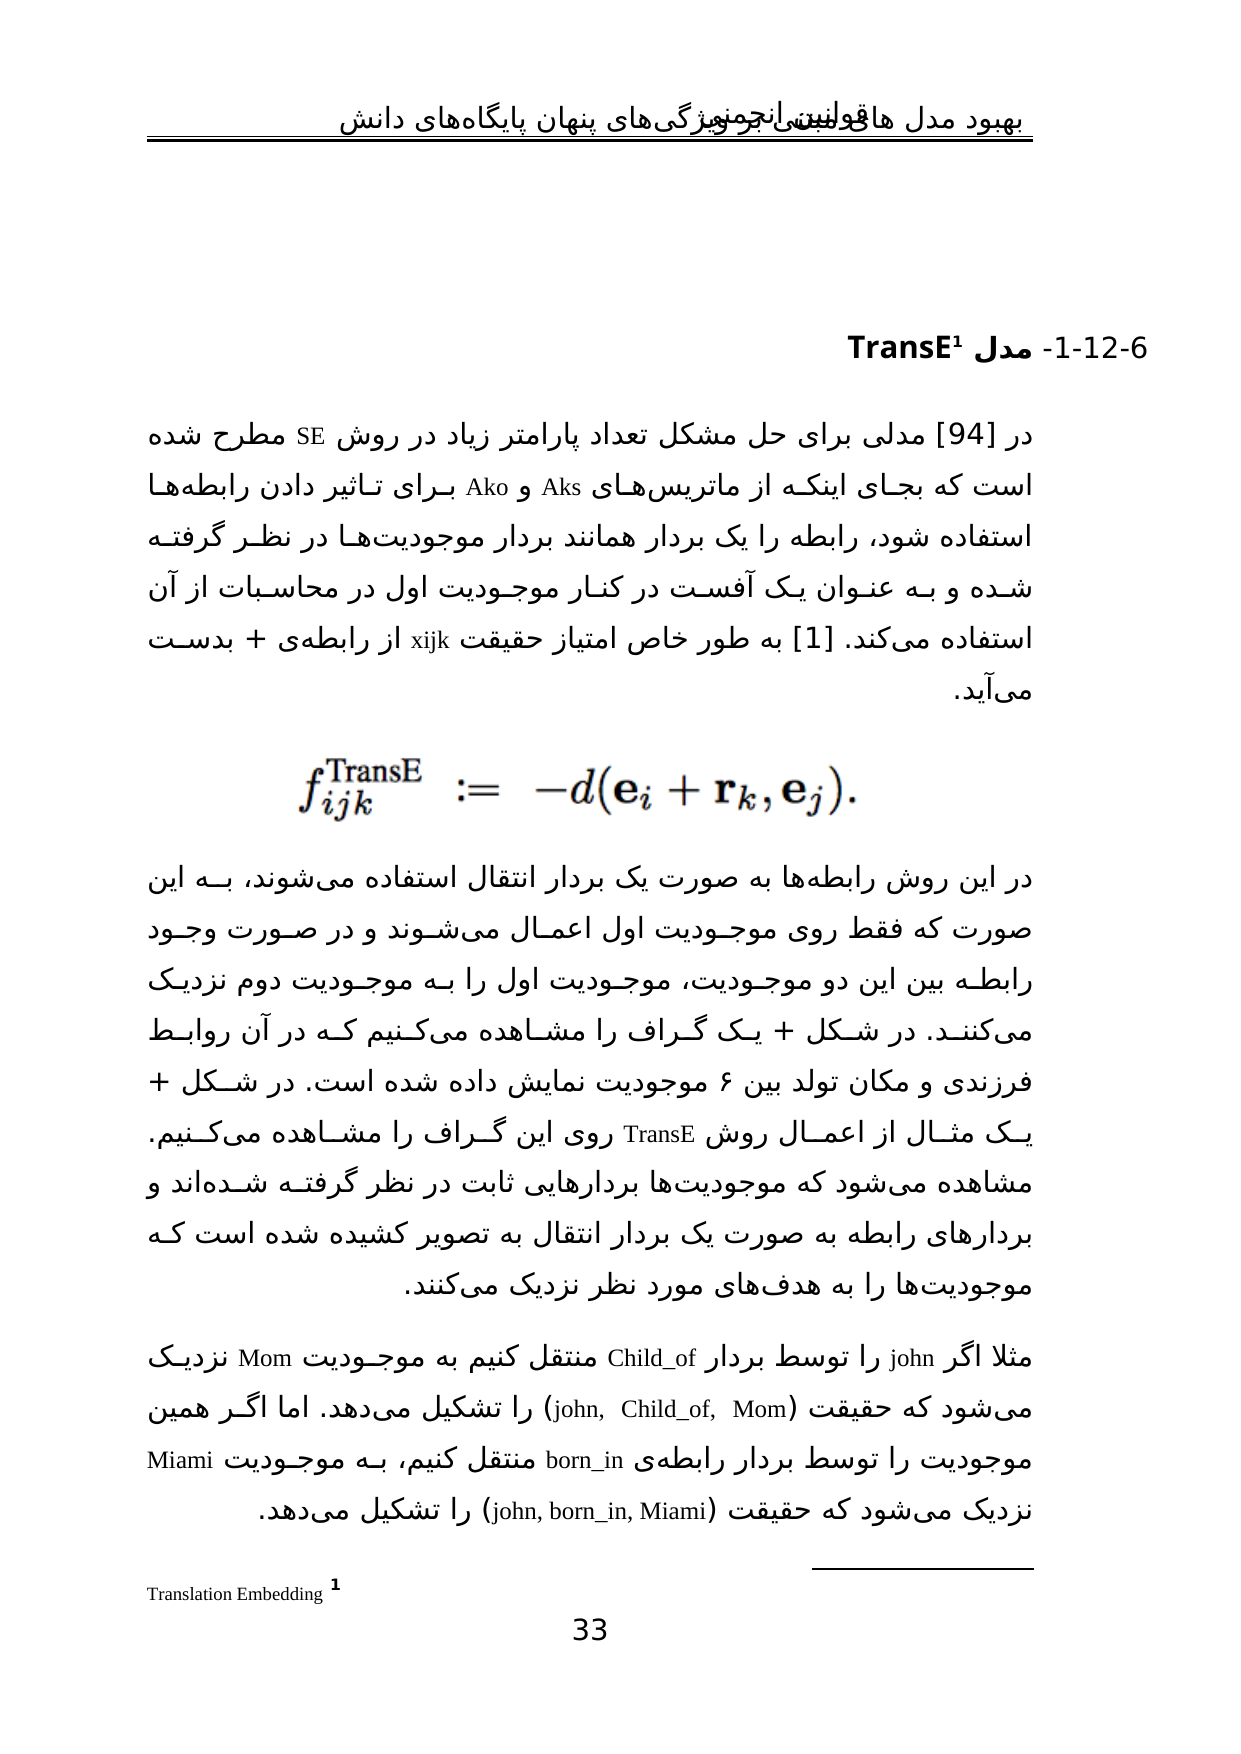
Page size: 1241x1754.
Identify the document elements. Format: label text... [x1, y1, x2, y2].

text در این روش رابطه‌ها به صورت یک بردار انتقال استفاده می‌شوند، به این صورت که فقط روی موجودیت اول اعمال می‌شوند و در صورت وجود رابطه بین این دو موجودیت، موجودیت اول را به موجودیت دوم نزدیک می‌کنند. در شکل + یک گراف را مشاهده می‌کنیم که در آن روابط فرزندی و مکان تولد بین ۶ موجودیت نمایش داده شده است. در شکل + یک مثال از اعمال روش TransE روی این گراف را مشاهده می‌کنیم. مشاهده می‌شود که موجودیت‌ها بردارهایی ثابت در نظر گرفته شده‌اند و بردار‌های رابطه به صورت یک بردار انتقال به تصویر کشیده شده است که موجودیت‌ها را به هدف‌های مورد نظر نزدیک می‌کنند. [147, 860, 1033, 1302]
picture [285, 744, 895, 825]
text مدل TransE [147, 325, 1033, 368]
text در [94] مدلی برای حل مشکل تعداد پارامتر زیاد در روش SE مطرح شده است که بجای اینکه از ماتریس‌های Aks و Ako برای تاثیر دادن رابطه‌ها استفاده شود، رابطه را یک بردار همانند بردار موجودیت‌ها در نظر گرفته شده و به عنوان یک آفست در کنار موجودیت اول در محاسبات از آن استفاده می‌کند. [1] به طور خاص امتیاز حقیقت xijk از رابطه‌ی + بدست می‌آید. [147, 418, 1033, 706]
text مثلا اگر john را توسط بردار Child_of منتقل کنیم به موجودیت Mom نزدیک می‌شود که حقیقت (john, Child_of, Mom) را تشکیل می‌دهد. اما اگر همین موجودیت را توسط بردار رابطه‌ی born_in منتقل کنیم، به موجودیت Miami نزدیک می‌شود که حقیقت (john, born_in, Miami) را تشکیل می‌دهد. [147, 1339, 1033, 1526]
